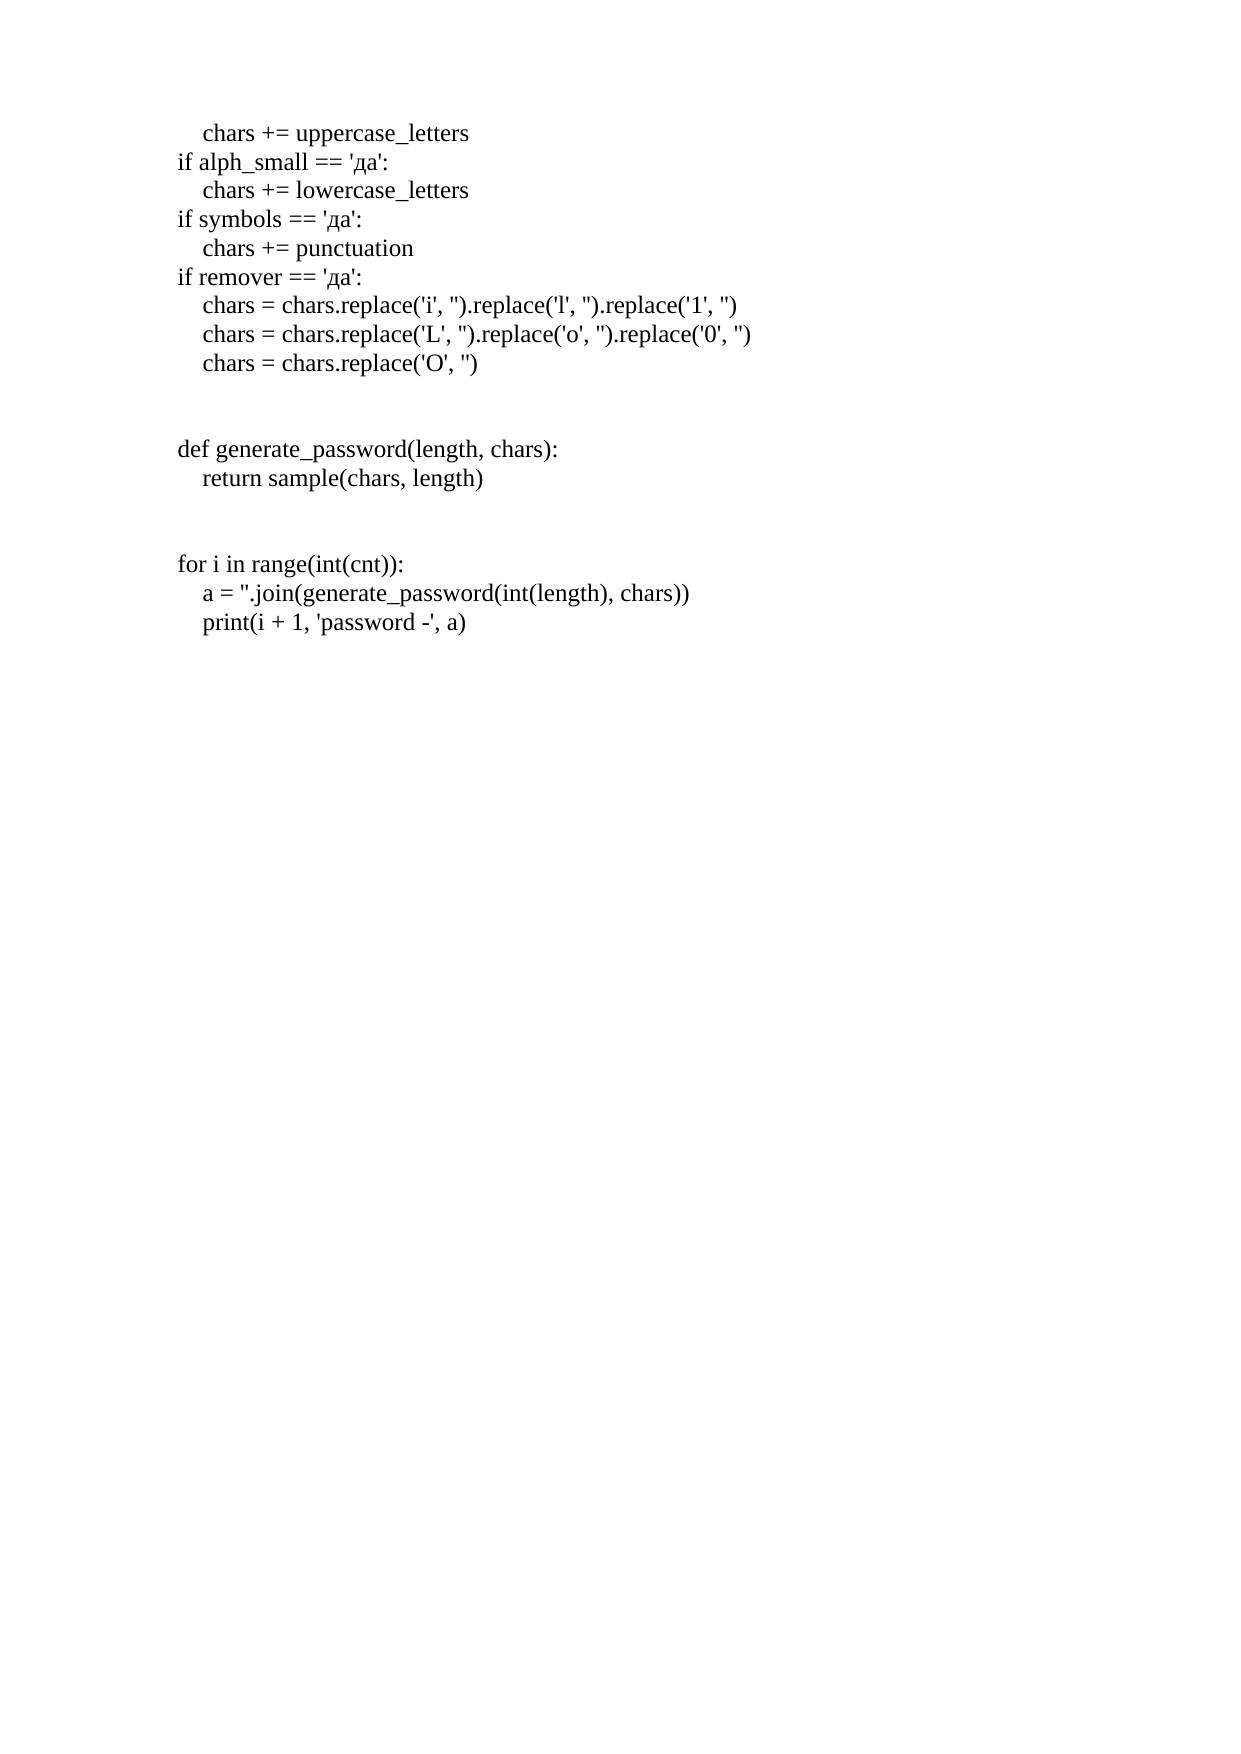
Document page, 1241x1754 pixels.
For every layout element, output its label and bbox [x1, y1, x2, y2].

text [177, 118, 1152, 636]
